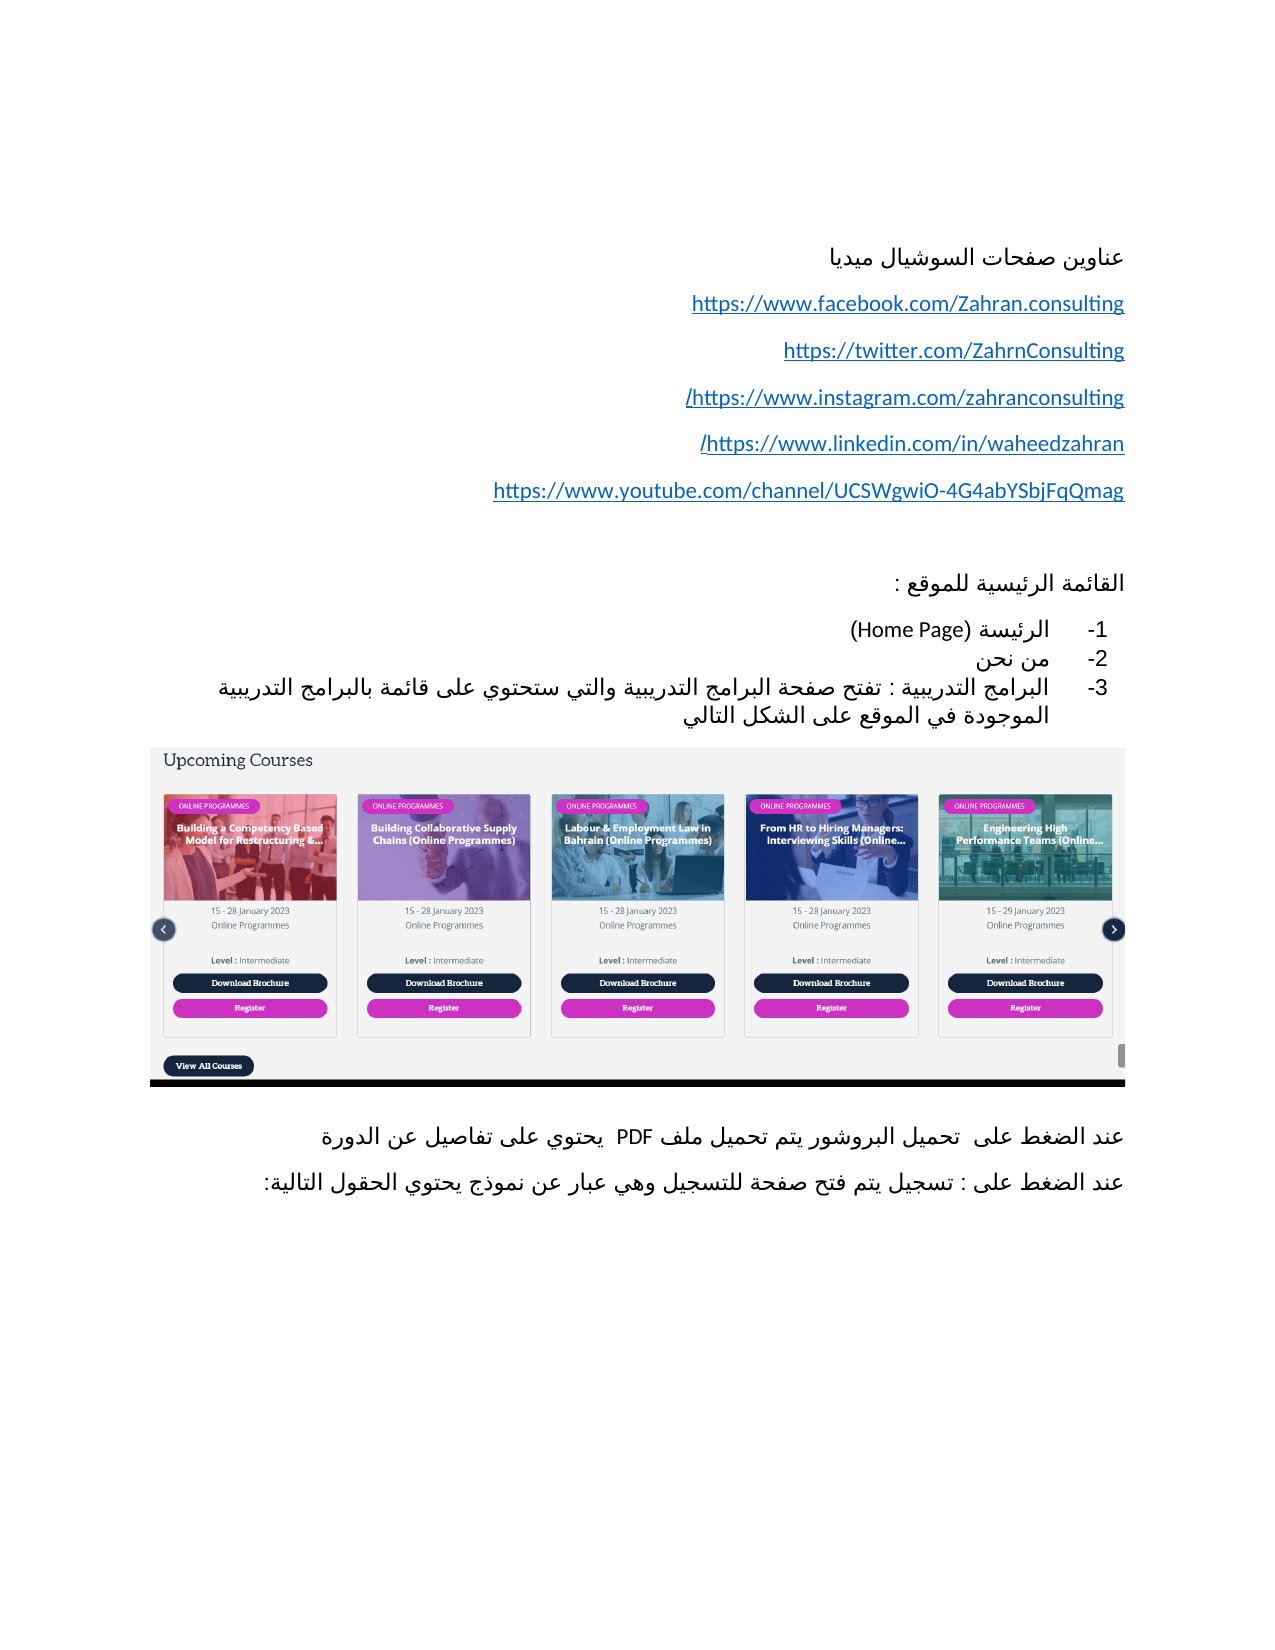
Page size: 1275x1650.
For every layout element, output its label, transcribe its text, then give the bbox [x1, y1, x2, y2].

list الرئيسة (Home Page) [150, 615, 1087, 643]
text https://twitter.com/ZahrnConsulting [150, 336, 1125, 364]
list من نحن [150, 645, 1087, 672]
text عند الضغط على : تسجيل يتم فتح صفحة للتسجيل وهي عبار عن نموذج يحتوي الحقول التالية: [150, 1169, 1125, 1196]
text القائمة الرئيسية للموقع : [150, 570, 1125, 596]
text https://www.instagram.com/zahranconsulting/ [150, 383, 1125, 411]
text عند الضغط على تحميل البروشور يتم تحميل ملف PDF يحتوي على تفاصيل عن الدورة [150, 1122, 1125, 1150]
text عناوين صفحات السوشيال ميديا [150, 244, 1125, 270]
text https://www.facebook.com/Zahran.consulting [150, 289, 1125, 317]
picture [150, 748, 1125, 1087]
list البرامج التدريبية : تفتح صفحة البرامج التدريبية والتي ستحتوي على قائمة بالبرامج التدريبية الموجودة في الموقع على الشكل التالي [150, 674, 1087, 729]
text https://www.youtube.com/channel/UCSWgwiO-4G4abYSbjFqQmag [150, 476, 1125, 504]
text https://www.linkedin.com/in/waheedzahran/ [150, 429, 1125, 457]
